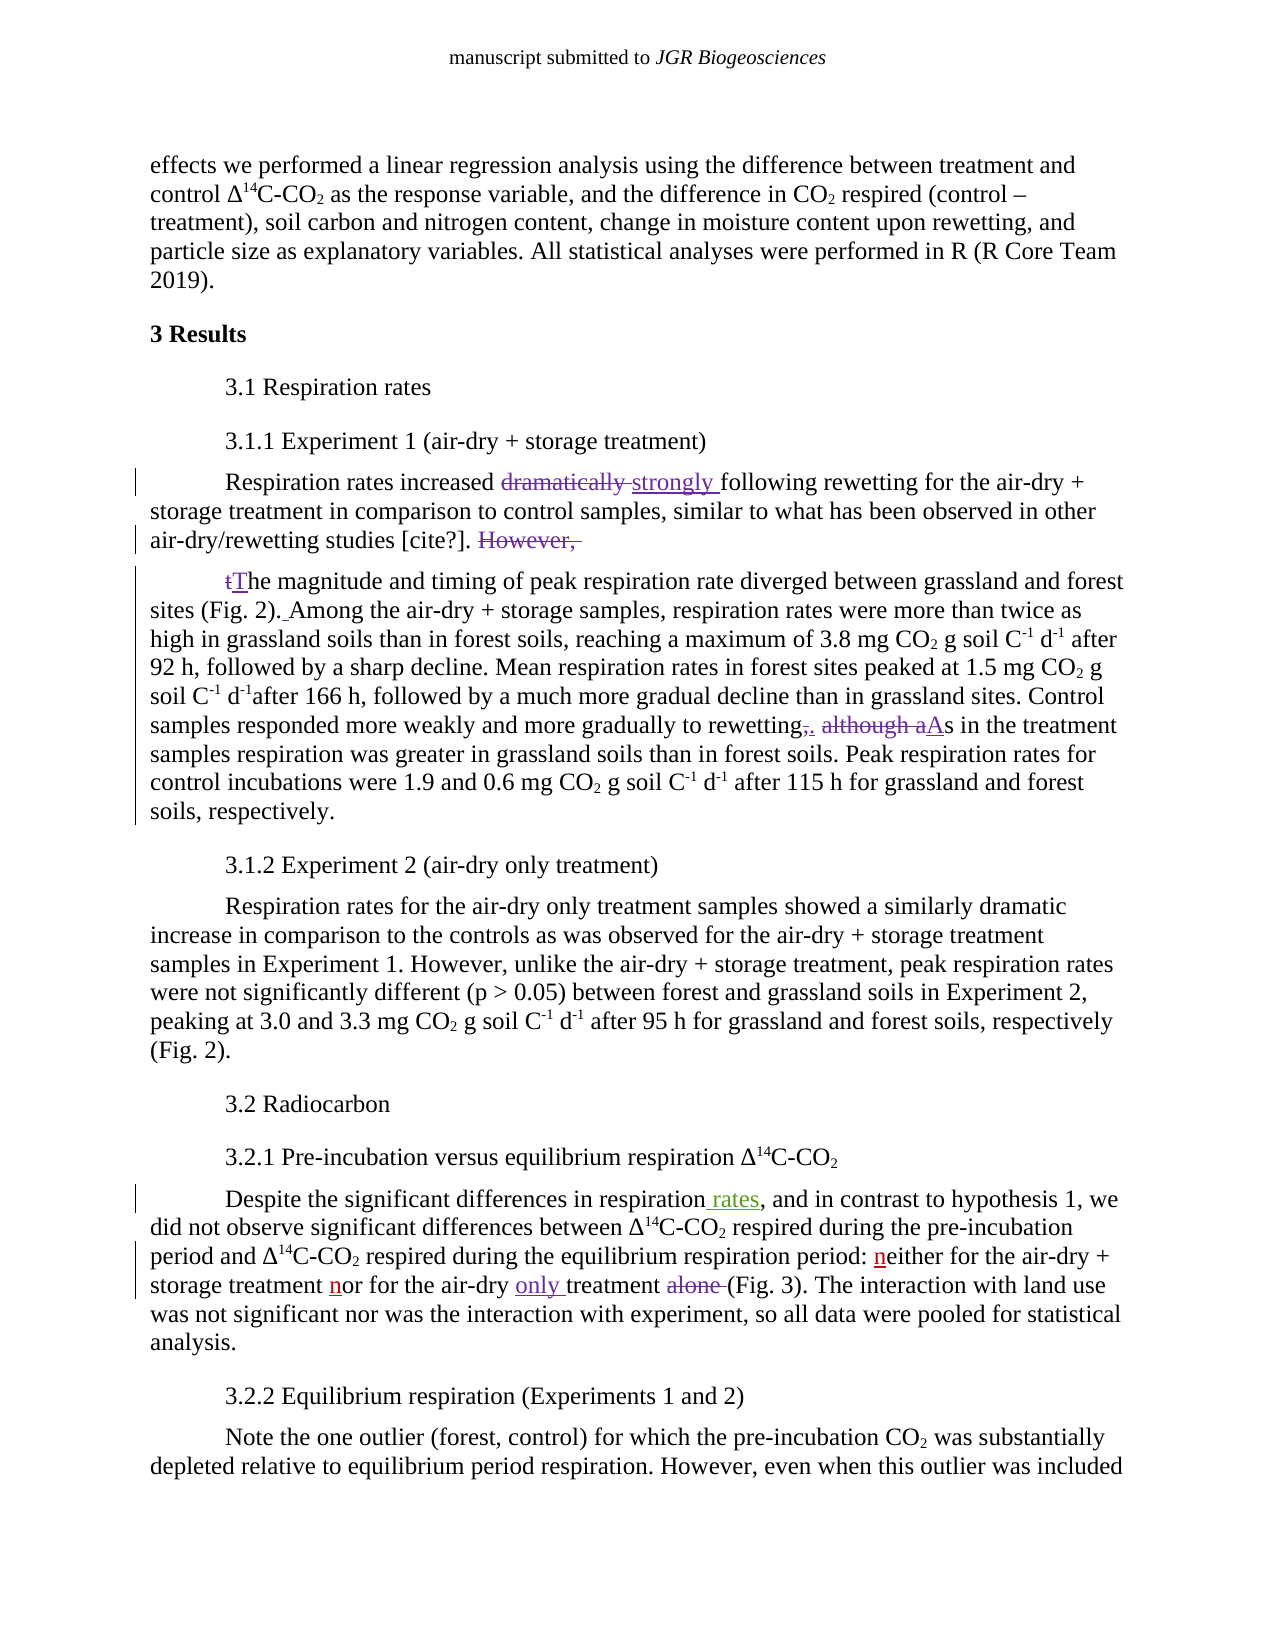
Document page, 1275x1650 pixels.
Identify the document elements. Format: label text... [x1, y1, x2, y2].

subtitle 3.1.2 Experiment 2 (air-dry only treatment) [150, 850, 1125, 879]
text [150, 1422, 1125, 1480]
subtitle 3.2 Radiocarbon [150, 1089, 1125, 1117]
text Respiration rates increased following rewetting for the air-dry + storage treatment in comparison to control samples, similar to what has been observed in other air-dry/rewetting studies [cite?]. [150, 467, 1125, 554]
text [150, 150, 1125, 294]
text Despite the significant differences in respiration, and in contrast to hypothesis 1, we did not observe significant differences between ∆14C-CO2 respired during the pre-incubation period and ∆14C-CO2 respired during the equilibrium respiration period: either for the air-dry + storage treatment or for the air-dry treatment (Fig. 3). The interaction with land use was not significant nor was the interaction with experiment, so all data were pooled for statistical analysis. [150, 1184, 1125, 1356]
text he magnitude and timing of peak respiration rate diverged between grassland and forest sites (Fig. 2).Among the air-dry + storage samples, respiration rates were more than twice as high in grassland soils than in forest soils, reaching a maximum of 3.8 mg CO2 g soil C-1 d-1 after 92 h, followed by a sharp decline. Mean respiration rates in forest sites peaked at 1.5 mg CO2 g soil C-1 d-1after 166 h, followed by a much more gradual decline than in grassland sites. Control samples responded more weakly and more gradually to rewetting s in the treatment samples respiration was greater in grassland soils than in forest soils. Peak respiration rates for control incubations were 1.9 and 0.6 mg CO2 g soil C-1 d-1 after 115 h for grassland and forest soils, respectively. [150, 566, 1125, 825]
subtitle 3.1 Respiration rates [225, 372, 1125, 401]
text Respiration rates for the air-dry only treatment samples showed a similarly dramatic increase in comparison to the controls as was observed for the air-dry + storage treatment samples in Experiment 1. However, unlike the air-dry + storage treatment, peak respiration rates were not significantly different (p > 0.05) between forest and grassland soils in Experiment 2, peaking at 3.0 and 3.3 mg CO2 g soil C-1 d-1 after 95 h for grassland and forest soils, respectively (Fig. 2). [150, 891, 1125, 1064]
subtitle 3.1.1 Experiment 1 (air-dry + storage treatment) [225, 426, 1125, 455]
subtitle 3.2.2 Equilibrium respiration (Experiments 1 and 2) [225, 1381, 1125, 1410]
subtitle 3 Results [150, 319, 1125, 347]
subtitle 3.2.1 Pre-incubation versus equilibrium respiration ∆14C-CO2 [150, 1142, 1125, 1171]
